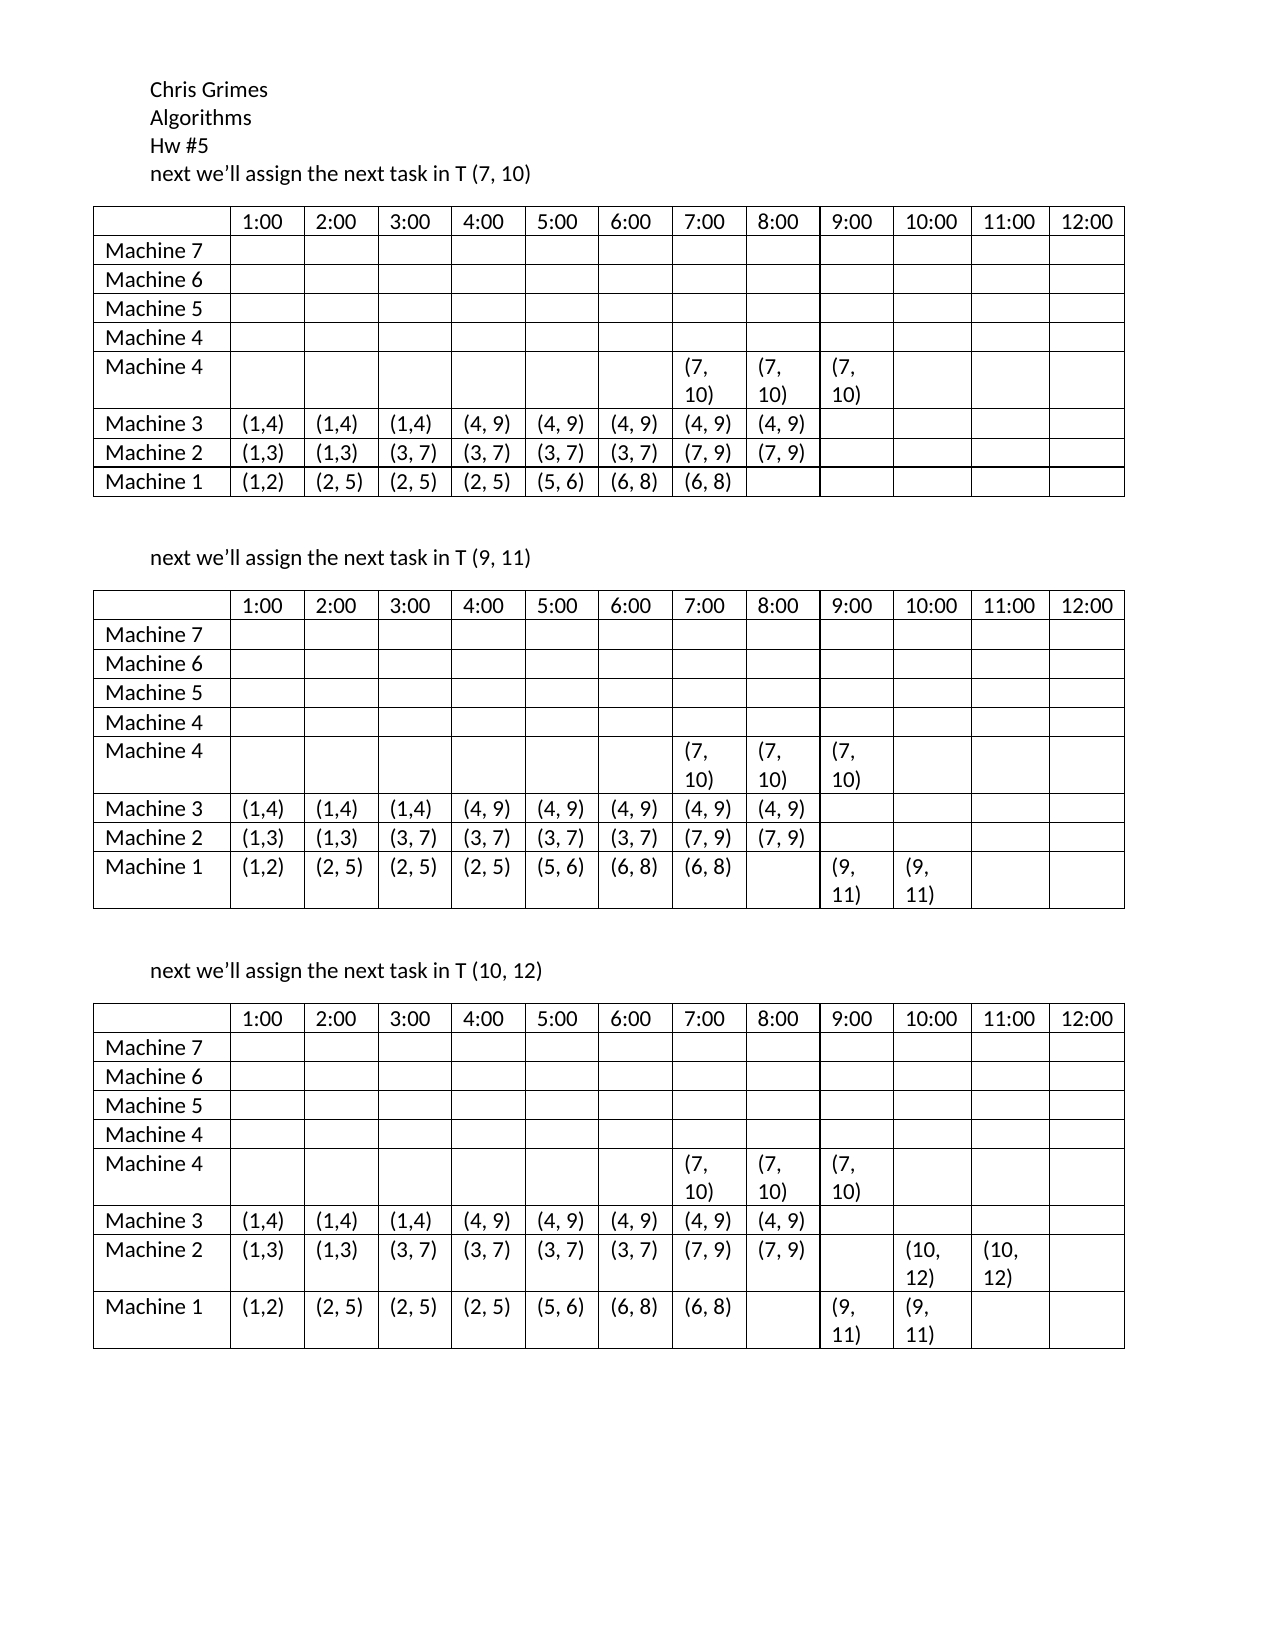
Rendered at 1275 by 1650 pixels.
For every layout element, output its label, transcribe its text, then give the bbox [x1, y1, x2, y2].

table_cell (1,4) [231, 1206, 304, 1234]
table_cell (6, 8) [599, 468, 672, 496]
table_cell [452, 265, 525, 293]
table_cell [1050, 439, 1124, 466]
table_cell [972, 1091, 1049, 1119]
table_cell Machine 4 [94, 323, 230, 351]
table_cell Machine 4 [94, 352, 230, 408]
table_cell (5, 6) [526, 1292, 598, 1348]
table_header 7:00 [673, 1004, 746, 1032]
table_cell [526, 352, 598, 408]
table_header 11:00 [972, 207, 1049, 235]
table_cell (3, 7) [379, 823, 451, 851]
table_cell [452, 294, 525, 322]
table_cell (4, 9) [673, 409, 746, 437]
table_cell Machine 6 [94, 1062, 230, 1090]
table_cell [231, 708, 304, 736]
table_cell (1,3) [231, 439, 304, 466]
table_cell [231, 620, 304, 648]
table_header 3:00 [379, 591, 451, 619]
table_cell Machine 1 [94, 1292, 230, 1348]
table_cell [821, 323, 893, 351]
table_cell [1050, 1206, 1124, 1234]
table_cell [972, 236, 1049, 264]
table_cell [305, 323, 378, 351]
table_cell [821, 620, 893, 648]
table_cell (9, 11) [894, 852, 971, 908]
table_header 5:00 [526, 591, 598, 619]
table_cell [599, 265, 672, 293]
table_cell (3, 7) [452, 1235, 525, 1291]
table_cell [673, 620, 746, 648]
table_cell (6, 8) [599, 1292, 672, 1348]
table_cell (4, 9) [747, 794, 819, 822]
table_cell [452, 650, 525, 677]
table_cell [894, 294, 971, 322]
table_cell [972, 650, 1049, 677]
table_cell (1,2) [231, 468, 304, 496]
table_cell [894, 1091, 971, 1119]
table_cell Machine 1 [94, 468, 230, 496]
table_cell [452, 679, 525, 707]
table_cell [599, 1120, 672, 1148]
table_cell (7, 10) [747, 737, 819, 793]
table_cell (7, 9) [747, 439, 819, 466]
table_cell [305, 737, 378, 793]
table_cell [452, 236, 525, 264]
table_cell [1050, 265, 1124, 293]
table_cell [1050, 823, 1124, 851]
table_cell (2, 5) [379, 1292, 451, 1348]
table_cell [894, 352, 971, 408]
text next we’ll assign the next task in T (10, 12) [150, 956, 1125, 984]
table_cell (2, 5) [452, 852, 525, 908]
table_cell (4, 9) [599, 409, 672, 437]
table_cell [821, 439, 893, 466]
table_header 7:00 [673, 591, 746, 619]
table_header 3:00 [379, 207, 451, 235]
table_cell [821, 236, 893, 264]
table_header 2:00 [305, 1004, 378, 1032]
table_cell [599, 620, 672, 648]
table_cell (7, 10) [673, 352, 746, 408]
table_cell [747, 323, 819, 351]
table_cell [821, 1033, 893, 1061]
table_cell [231, 679, 304, 707]
table_cell [972, 409, 1049, 437]
table_cell (1,4) [379, 794, 451, 822]
table_cell [747, 468, 819, 496]
table_header 11:00 [972, 591, 1049, 619]
table_cell [305, 1091, 378, 1119]
table_cell [526, 1062, 598, 1090]
table_cell [452, 1062, 525, 1090]
table_cell Machine 6 [94, 650, 230, 677]
table_cell [599, 708, 672, 736]
table_header 6:00 [599, 1004, 672, 1032]
table_cell (7, 9) [673, 439, 746, 466]
table_cell [231, 1062, 304, 1090]
table_cell [305, 265, 378, 293]
table_cell [452, 323, 525, 351]
table_cell [673, 323, 746, 351]
table_cell [894, 679, 971, 707]
table_cell [1050, 294, 1124, 322]
table_cell [231, 265, 304, 293]
table_cell (3, 7) [599, 823, 672, 851]
table_cell [452, 1149, 525, 1205]
table_cell [379, 1033, 451, 1061]
table_cell [821, 823, 893, 851]
table_cell [526, 323, 598, 351]
table_cell Machine 2 [94, 439, 230, 466]
table_cell [452, 1091, 525, 1119]
table_cell Machine 7 [94, 620, 230, 648]
table_cell Machine 2 [94, 1235, 230, 1291]
table_cell Machine 1 [94, 852, 230, 908]
table_cell [1050, 650, 1124, 677]
table_header 5:00 [526, 1004, 598, 1032]
table_cell Machine 4 [94, 1120, 230, 1148]
table_cell (4, 9) [526, 794, 598, 822]
table_cell [1050, 409, 1124, 437]
table_cell Machine 3 [94, 794, 230, 822]
table_cell [599, 236, 672, 264]
table_cell [452, 1120, 525, 1148]
table_header 10:00 [894, 207, 971, 235]
table_header 10:00 [894, 1004, 971, 1032]
table_cell Machine 3 [94, 409, 230, 437]
table_cell (1,2) [231, 1292, 304, 1348]
table_cell [972, 1206, 1049, 1234]
table_cell [821, 1091, 893, 1119]
table_cell [1050, 1033, 1124, 1061]
table_cell [526, 708, 598, 736]
table_cell (7, 9) [747, 823, 819, 851]
table_cell (6, 8) [599, 852, 672, 908]
table_cell [821, 679, 893, 707]
table_header 8:00 [747, 1004, 819, 1032]
table_cell Machine 7 [94, 1033, 230, 1061]
table_cell Machine 4 [94, 737, 230, 793]
table_header 12:00 [1050, 591, 1124, 619]
table_cell [894, 1062, 971, 1090]
table_cell [894, 323, 971, 351]
table_cell (1,4) [305, 794, 378, 822]
table_cell [526, 1033, 598, 1061]
table_header 12:00 [1050, 1004, 1124, 1032]
table_cell [894, 794, 971, 822]
table_cell Machine 4 [94, 1149, 230, 1205]
table_header 9:00 [821, 1004, 893, 1032]
table_cell (7, 10) [747, 1149, 819, 1205]
table_cell [379, 620, 451, 648]
table_header 8:00 [747, 591, 819, 619]
table_cell (9, 11) [894, 1292, 971, 1348]
table_cell [599, 323, 672, 351]
table_header [94, 591, 230, 619]
table_cell [231, 294, 304, 322]
table_header 4:00 [452, 207, 525, 235]
table_cell (5, 6) [526, 468, 598, 496]
table_cell [972, 620, 1049, 648]
table_cell [231, 737, 304, 793]
table_cell (1,4) [305, 1206, 378, 1234]
table_header 11:00 [972, 1004, 1049, 1032]
table_cell [972, 794, 1049, 822]
table_cell [972, 294, 1049, 322]
table_header 4:00 [452, 591, 525, 619]
table_cell [231, 1091, 304, 1119]
table_cell (2, 5) [305, 1292, 378, 1348]
table_cell [972, 352, 1049, 408]
table_cell [305, 708, 378, 736]
table_cell [894, 1120, 971, 1148]
table_cell [379, 650, 451, 677]
table_header 8:00 [747, 207, 819, 235]
table_cell [526, 294, 598, 322]
table_cell [673, 236, 746, 264]
table_cell [1050, 708, 1124, 736]
table_cell [1050, 620, 1124, 648]
table_cell [1050, 1149, 1124, 1205]
table_cell [599, 650, 672, 677]
table_cell [673, 1033, 746, 1061]
table_cell (3, 7) [599, 439, 672, 466]
table_cell [305, 1149, 378, 1205]
table_cell Machine 2 [94, 823, 230, 851]
table_cell [379, 323, 451, 351]
table_cell [599, 352, 672, 408]
table_cell [1050, 1120, 1124, 1148]
table_cell [599, 679, 672, 707]
table_cell [821, 468, 893, 496]
table_cell [599, 294, 672, 322]
table_cell [599, 1033, 672, 1061]
table_cell [894, 236, 971, 264]
table_cell [821, 1120, 893, 1148]
table_cell [821, 1235, 893, 1291]
table_cell [231, 1149, 304, 1205]
table_cell (4, 9) [599, 794, 672, 822]
table_cell (4, 9) [452, 1206, 525, 1234]
table_header 6:00 [599, 591, 672, 619]
table_cell (4, 9) [673, 794, 746, 822]
table_cell [1050, 236, 1124, 264]
table_cell [305, 352, 378, 408]
table_cell (1,2) [231, 852, 304, 908]
table_cell (7, 9) [747, 1235, 819, 1291]
table_cell [1050, 1292, 1124, 1348]
table_cell (1,4) [305, 409, 378, 437]
table_cell [972, 1062, 1049, 1090]
table_cell [526, 679, 598, 707]
table_cell [894, 265, 971, 293]
table_cell (7, 10) [821, 352, 893, 408]
table_cell [894, 1149, 971, 1205]
table_cell [972, 737, 1049, 793]
table_cell (3, 7) [526, 823, 598, 851]
table_cell (4, 9) [526, 1206, 598, 1234]
table_cell (2, 5) [452, 1292, 525, 1348]
table_cell [972, 265, 1049, 293]
table_cell [894, 737, 971, 793]
table_cell (3, 7) [526, 1235, 598, 1291]
table_cell (1,4) [379, 1206, 451, 1234]
table_cell (4, 9) [452, 409, 525, 437]
table_cell (3, 7) [379, 439, 451, 466]
table_cell [379, 294, 451, 322]
table_cell [1050, 352, 1124, 408]
table_header 1:00 [231, 207, 304, 235]
table_cell [821, 708, 893, 736]
table_cell [972, 852, 1049, 908]
table_cell [972, 1120, 1049, 1148]
table_cell [599, 1062, 672, 1090]
table_cell (6, 8) [673, 1292, 746, 1348]
table_cell [231, 650, 304, 677]
table_cell [821, 794, 893, 822]
table_cell [526, 1091, 598, 1119]
table_cell (3, 7) [452, 823, 525, 851]
table_header 10:00 [894, 591, 971, 619]
table_cell (4, 9) [747, 1206, 819, 1234]
table_cell [747, 620, 819, 648]
table_cell (6, 8) [673, 468, 746, 496]
table_cell [972, 679, 1049, 707]
table_cell [452, 352, 525, 408]
table_cell (2, 5) [452, 468, 525, 496]
table_cell [526, 236, 598, 264]
table_cell [305, 294, 378, 322]
table_cell [379, 737, 451, 793]
table_cell [452, 708, 525, 736]
table_cell Machine 7 [94, 236, 230, 264]
table_cell [747, 1033, 819, 1061]
table_cell [379, 679, 451, 707]
table_header 1:00 [231, 591, 304, 619]
text next we’ll assign the next task in T (9, 11) [150, 543, 1125, 571]
table_cell [526, 737, 598, 793]
table_cell Machine 5 [94, 294, 230, 322]
table_cell [379, 708, 451, 736]
table_header 9:00 [821, 207, 893, 235]
table_cell [894, 620, 971, 648]
table_cell [747, 852, 819, 908]
table_cell [1050, 323, 1124, 351]
table_cell [305, 236, 378, 264]
table_cell [972, 823, 1049, 851]
table_cell [972, 1033, 1049, 1061]
table_cell [972, 468, 1049, 496]
table_cell [747, 294, 819, 322]
table_cell [673, 265, 746, 293]
table_cell (3, 7) [526, 439, 598, 466]
table_cell [821, 294, 893, 322]
table_cell (4, 9) [747, 409, 819, 437]
table_cell (2, 5) [305, 852, 378, 908]
table_cell [231, 352, 304, 408]
table_cell [972, 708, 1049, 736]
table_cell (1,3) [305, 823, 378, 851]
table_cell [894, 1206, 971, 1234]
table_cell (1,4) [231, 409, 304, 437]
table_cell (1,3) [305, 439, 378, 466]
table_cell [379, 236, 451, 264]
table_cell [747, 650, 819, 677]
table_cell (4, 9) [526, 409, 598, 437]
table_cell [747, 236, 819, 264]
table_cell (2, 5) [379, 852, 451, 908]
table_cell [673, 679, 746, 707]
table_header 3:00 [379, 1004, 451, 1032]
table_cell [894, 650, 971, 677]
table_cell (1,4) [231, 794, 304, 822]
table_header 1:00 [231, 1004, 304, 1032]
table_cell [821, 409, 893, 437]
table_cell [1050, 1235, 1124, 1291]
table_cell [747, 708, 819, 736]
table_header 7:00 [673, 207, 746, 235]
table_cell (9, 11) [821, 1292, 893, 1348]
table_cell [599, 737, 672, 793]
table_cell (2, 5) [379, 468, 451, 496]
table_cell [1050, 852, 1124, 908]
table_cell [231, 1033, 304, 1061]
table_cell [379, 1062, 451, 1090]
table_cell [747, 1091, 819, 1119]
table_cell [1050, 1062, 1124, 1090]
table_cell [747, 1120, 819, 1148]
table_cell (1,3) [231, 1235, 304, 1291]
table_header [94, 1004, 230, 1032]
table_cell (10, 12) [894, 1235, 971, 1291]
table_cell [747, 265, 819, 293]
table_cell (5, 6) [526, 852, 598, 908]
table_header 9:00 [821, 591, 893, 619]
table_cell (7, 10) [821, 737, 893, 793]
table_cell [747, 1292, 819, 1348]
table_cell [305, 1120, 378, 1148]
table_cell [305, 1033, 378, 1061]
table_cell [379, 352, 451, 408]
table_cell Machine 3 [94, 1206, 230, 1234]
table_cell (2, 5) [305, 468, 378, 496]
table_cell (9, 11) [821, 852, 893, 908]
table_cell [894, 439, 971, 466]
table_cell [526, 265, 598, 293]
table_cell (4, 9) [599, 1206, 672, 1234]
table_cell [894, 1033, 971, 1061]
table_header 12:00 [1050, 207, 1124, 235]
table_cell Machine 5 [94, 1091, 230, 1119]
table_cell (7, 9) [673, 823, 746, 851]
table_cell Machine 4 [94, 708, 230, 736]
table_cell (6, 8) [673, 852, 746, 908]
table_cell [305, 650, 378, 677]
table_cell [231, 236, 304, 264]
table_cell (1,3) [305, 1235, 378, 1291]
table_cell (7, 10) [821, 1149, 893, 1205]
table_header 2:00 [305, 207, 378, 235]
table_cell [305, 1062, 378, 1090]
table_cell (1,3) [231, 823, 304, 851]
table_cell [673, 1091, 746, 1119]
table_cell [452, 737, 525, 793]
table_cell [894, 468, 971, 496]
table_header 6:00 [599, 207, 672, 235]
table_cell [894, 409, 971, 437]
table_cell [1050, 794, 1124, 822]
table_cell [972, 439, 1049, 466]
table_header [94, 207, 230, 235]
table_header 2:00 [305, 591, 378, 619]
table_cell [1050, 468, 1124, 496]
table_cell [379, 265, 451, 293]
table_cell [379, 1120, 451, 1148]
table_cell (10, 12) [972, 1235, 1049, 1291]
table_cell [452, 620, 525, 648]
table_cell [305, 620, 378, 648]
table_cell (1,4) [379, 409, 451, 437]
table_cell [972, 1149, 1049, 1205]
table_cell [452, 1033, 525, 1061]
table_cell [1050, 737, 1124, 793]
table_cell [673, 1120, 746, 1148]
table_cell (7, 10) [747, 352, 819, 408]
table_cell [1050, 679, 1124, 707]
table_cell [231, 323, 304, 351]
table_cell [379, 1091, 451, 1119]
table_cell Machine 6 [94, 265, 230, 293]
table_cell [526, 1149, 598, 1205]
table_cell [526, 1120, 598, 1148]
table_cell [673, 650, 746, 677]
table_cell [972, 323, 1049, 351]
table_cell (4, 9) [452, 794, 525, 822]
table_cell [894, 823, 971, 851]
table_cell [231, 1120, 304, 1148]
table_cell (3, 7) [599, 1235, 672, 1291]
table_cell [673, 708, 746, 736]
table_cell (3, 7) [379, 1235, 451, 1291]
table_cell [673, 1062, 746, 1090]
table_cell [747, 1062, 819, 1090]
table_cell [894, 708, 971, 736]
table_header 4:00 [452, 1004, 525, 1032]
table_cell (7, 10) [673, 737, 746, 793]
table_cell Machine 5 [94, 679, 230, 707]
table_cell [526, 620, 598, 648]
text next we’ll assign the next task in T (7, 10) [150, 159, 1125, 187]
table_cell (7, 10) [673, 1149, 746, 1205]
table_cell (7, 9) [673, 1235, 746, 1291]
table_cell [1050, 1091, 1124, 1119]
table_cell [972, 1292, 1049, 1348]
table_cell [599, 1149, 672, 1205]
table_header 5:00 [526, 207, 598, 235]
table_cell (4, 9) [673, 1206, 746, 1234]
table_cell [526, 650, 598, 677]
table_cell [821, 1206, 893, 1234]
table_cell [599, 1091, 672, 1119]
table_cell [673, 294, 746, 322]
table_cell [821, 650, 893, 677]
table_cell [821, 1062, 893, 1090]
table_cell [379, 1149, 451, 1205]
table_cell [821, 265, 893, 293]
table_cell (3, 7) [452, 439, 525, 466]
table_cell [305, 679, 378, 707]
table_cell [747, 679, 819, 707]
